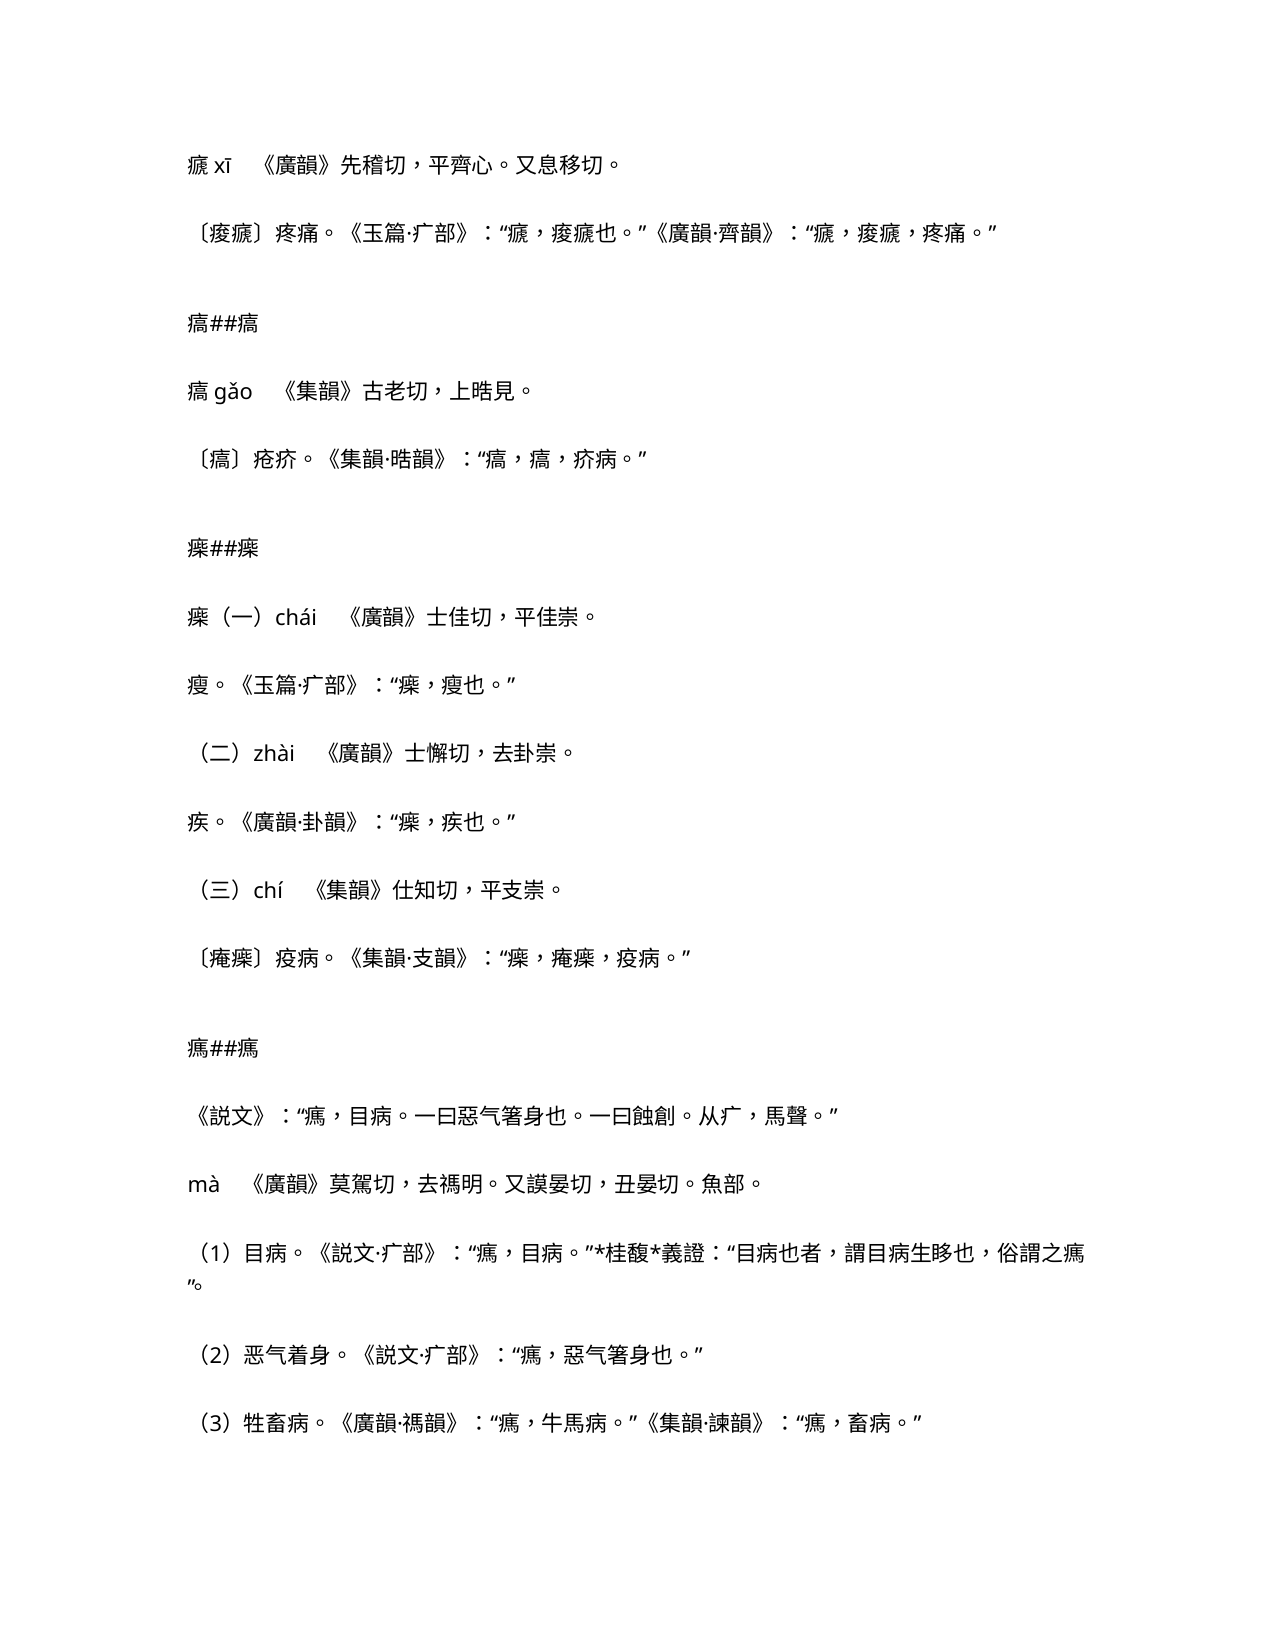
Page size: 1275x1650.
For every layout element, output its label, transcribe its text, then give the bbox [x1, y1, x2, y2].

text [187, 1032, 1087, 1472]
text 㾸##㾸 㾸gǎo 《集韻》古老切，上晧見。 〔㾸𤶁〕疮疥。《集韻·晧韻》：“㾸，㾸𤶁，疥病。” [187, 307, 1087, 508]
text 㾹##㾹 㾹（一）chái 《廣韻》士佳切，平佳崇。 瘦。《玉篇·疒部》：“㾹，瘦也。” （二）zhài 《廣韻》士懈切，去卦崇。 疾。《廣韻·卦韻》：“㾹，疾也。” （三）chí 《集韻》仕知切，平支崇。 〔痷㾹〕疫病。《集韻·支韻》：“㾹，痷㾹，疫病。” [187, 533, 1087, 1007]
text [187, 150, 1087, 282]
